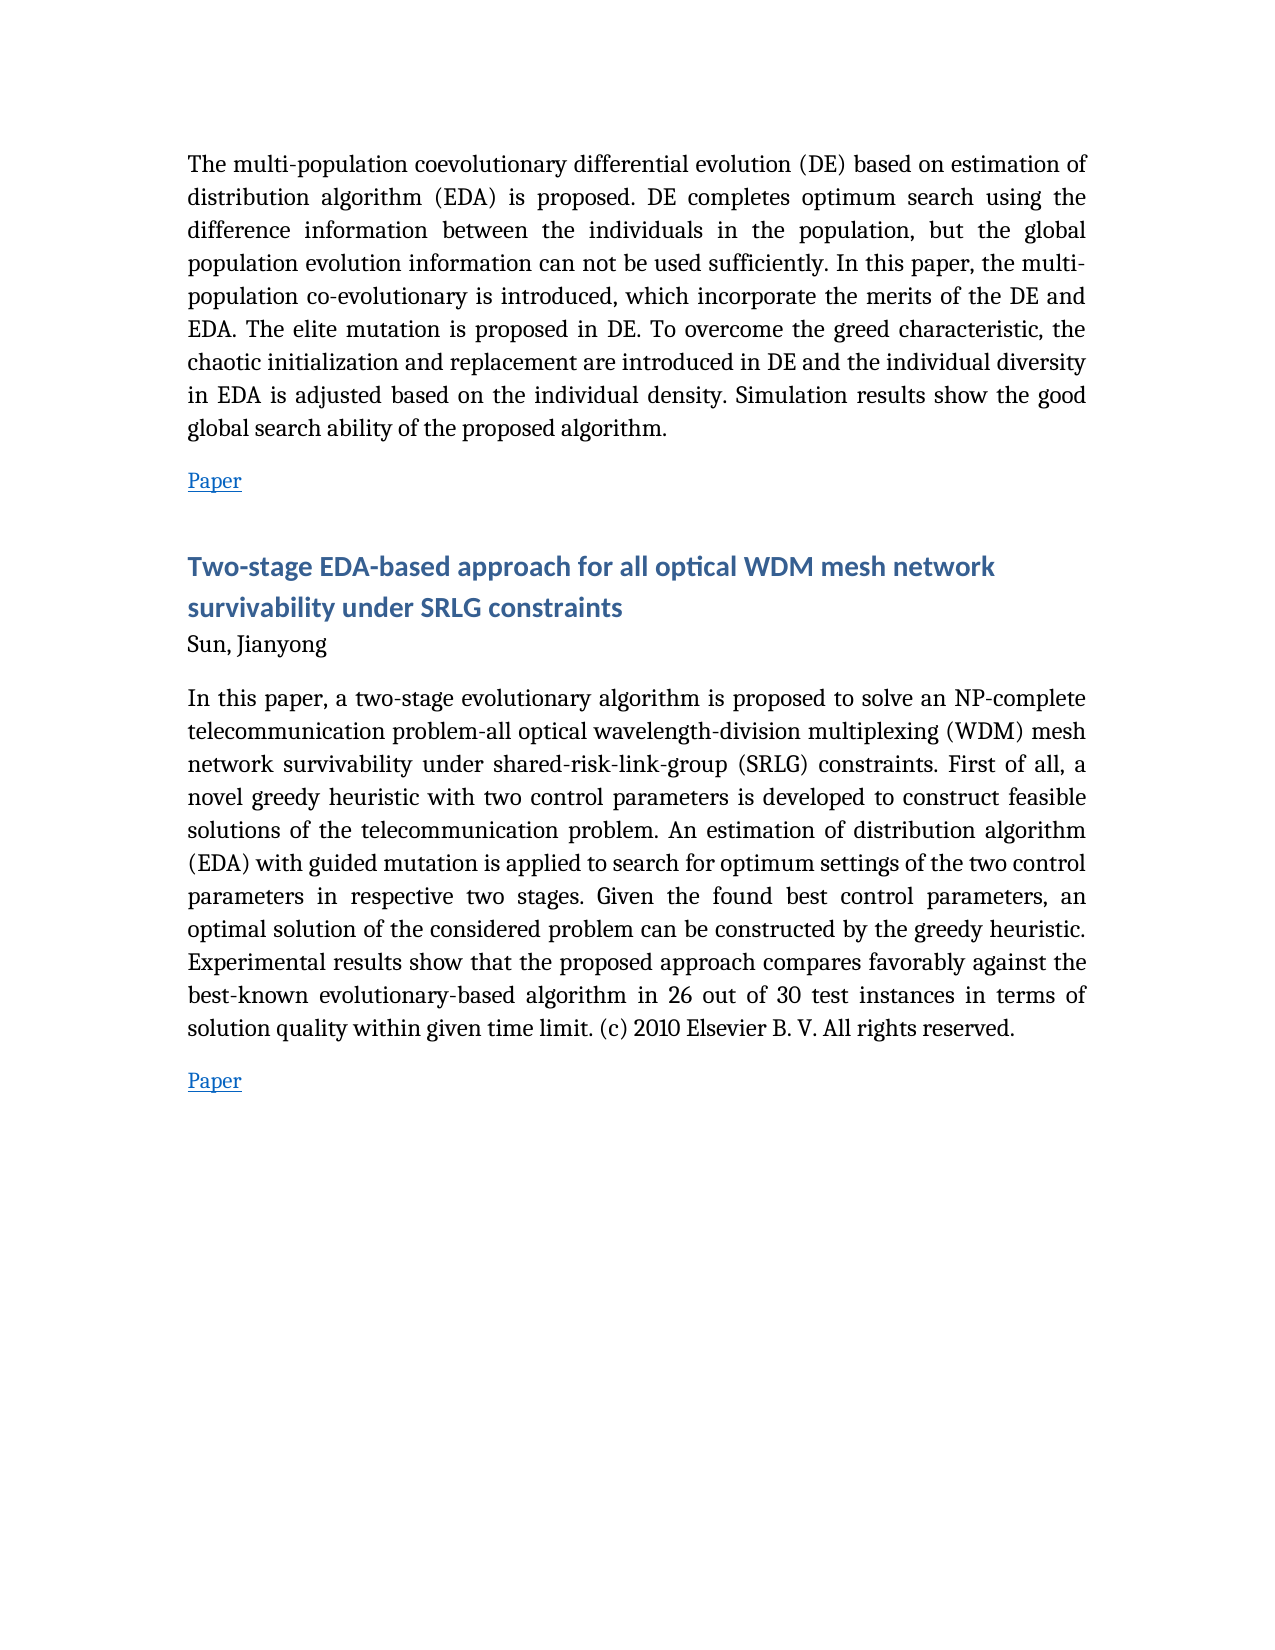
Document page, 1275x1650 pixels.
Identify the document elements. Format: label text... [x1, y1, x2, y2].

subtitle Two-stage EDA-based approach for all optical WDM mesh network survivability under SRLG constraints [187, 548, 1087, 625]
text Sun, Jianyong [187, 630, 1087, 659]
text Paper [187, 468, 1087, 494]
text The multi-population coevolutionary differential evolution (DE) based on estimation of distribution algorithm (EDA) is proposed. DE completes optimum search using the difference information between the individuals in the population, but the global population evolution information can not be used sufficiently. In this paper, the multi-population co-evolutionary is introduced, which incorporate the merits of the DE and EDA. The elite mutation is proposed in DE. To overcome the greed characteristic, the chaotic initialization and replacement are introduced in DE and the individual diversity in EDA is adjusted based on the individual density. Simulation results show the good global search ability of the proposed algorithm. [187, 150, 1087, 443]
text In this paper, a two-stage evolutionary algorithm is proposed to solve an NP-complete telecommunication problem-all optical wavelength-division multiplexing (WDM) mesh network survivability under shared-risk-link-group (SRLG) constraints. First of all, a novel greedy heuristic with two control parameters is developed to construct feasible solutions of the telecommunication problem. An estimation of distribution algorithm (EDA) with guided mutation is applied to search for optimum settings of the two control parameters in respective two stages. Given the found best control parameters, an optimal solution of the considered problem can be constructed by the greedy heuristic. Experimental results show that the proposed approach compares favorably against the best-known evolutionary-based algorithm in 26 out of 30 test instances in terms of solution quality within given time limit. (c) 2010 Elsevier B. V. All rights reserved. [187, 684, 1087, 1043]
text Paper [187, 1068, 1087, 1094]
